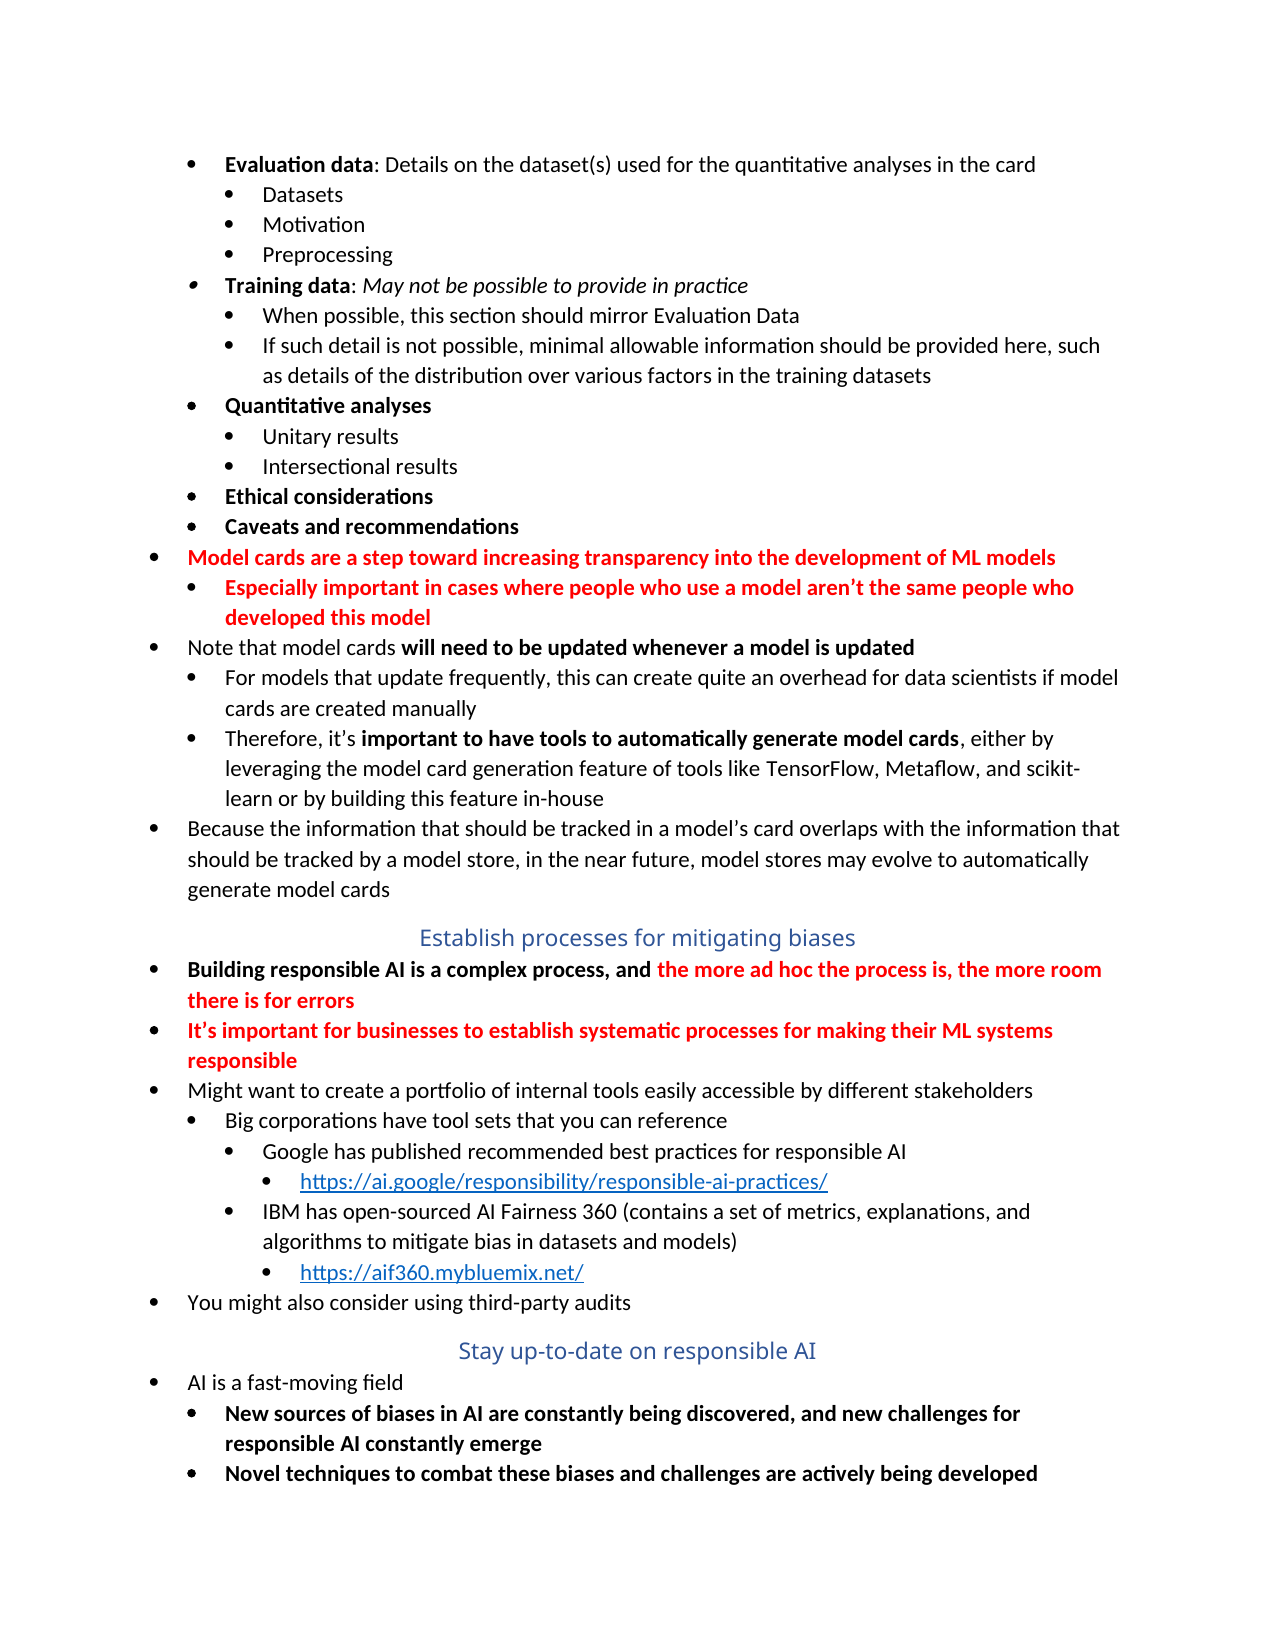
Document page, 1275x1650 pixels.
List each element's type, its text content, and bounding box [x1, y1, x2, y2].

list Training data: May not be possible to provide in practice [187, 271, 1125, 299]
list Google has published recommended best practices for responsible AI [225, 1137, 1125, 1165]
list Note that model cards will need to be updated whenever a model is updated [150, 633, 1125, 661]
list Therefore, it’s important to have tools to automatically generate model cards, either by leveraging the model card generation feature of tools like TensorFlow, Metaflow, and scikit-learn or by building this feature in-house [187, 724, 1125, 812]
list AI is a fast-moving field [150, 1368, 1125, 1397]
list New sources of biases in AI are constantly being discovered, and new challenges for responsible AI constantly emerge [187, 1399, 1125, 1457]
list Intersectional results [225, 452, 1125, 480]
subtitle Stay up-to-date on responsible AI [150, 1335, 1125, 1366]
list IBM has open-sourced AI Fairness 360 (contains a set of metrics, explanations, and algorithms to mitigate bias in datasets and models) [225, 1197, 1125, 1256]
list Ethical considerations [187, 482, 1125, 510]
list Especially important in cases where people who use a model aren’t the same people who developed this model [187, 573, 1125, 631]
subtitle Establish processes for mitigating biases [150, 922, 1125, 953]
list Preprocessing [225, 241, 1125, 269]
list Novel techniques to combat these biases and challenges are actively being developed [187, 1459, 1125, 1487]
list Building responsible AI is a complex process, and the more ad hoc the process is, the more room there is for errors [150, 956, 1125, 1014]
list You might also consider using third-party audits [150, 1288, 1125, 1316]
list Caveats and recommendations [187, 512, 1125, 541]
list Quantitative analyses [187, 392, 1125, 420]
list https://ai.google/responsibility/responsible-ai-practices/ [262, 1167, 1125, 1195]
list Datasets [225, 180, 1125, 208]
list For models that update frequently, this can create quite an overhead for data scientists if model cards are created manually [187, 663, 1125, 722]
list Model cards are a step toward increasing transparency into the development of ML models [150, 543, 1125, 571]
list Big corporations have tool sets that you can reference [187, 1107, 1125, 1135]
list Because the information that should be tracked in a model’s card overlaps with the information that should be tracked by a model store, in the near future, model stores may evolve to automatically generate model cards [150, 814, 1125, 903]
list It’s important for businesses to establish systematic processes for making their ML systems responsible [150, 1016, 1125, 1074]
list Might want to create a portfolio of internal tools easily accessible by different stakeholders [150, 1076, 1125, 1104]
list Unitary results [225, 422, 1125, 450]
list When possible, this section should mirror Evaluation Data [225, 301, 1125, 329]
list https://aif360.mybluemix.net/ [262, 1258, 1125, 1286]
list Evaluation data: Details on the dataset(s) used for the quantitative analyses in the card [187, 150, 1125, 178]
list Motivation [225, 210, 1125, 238]
list If such detail is not possible, minimal allowable information should be provided here, such as details of the distribution over various factors in the training datasets [225, 331, 1125, 389]
